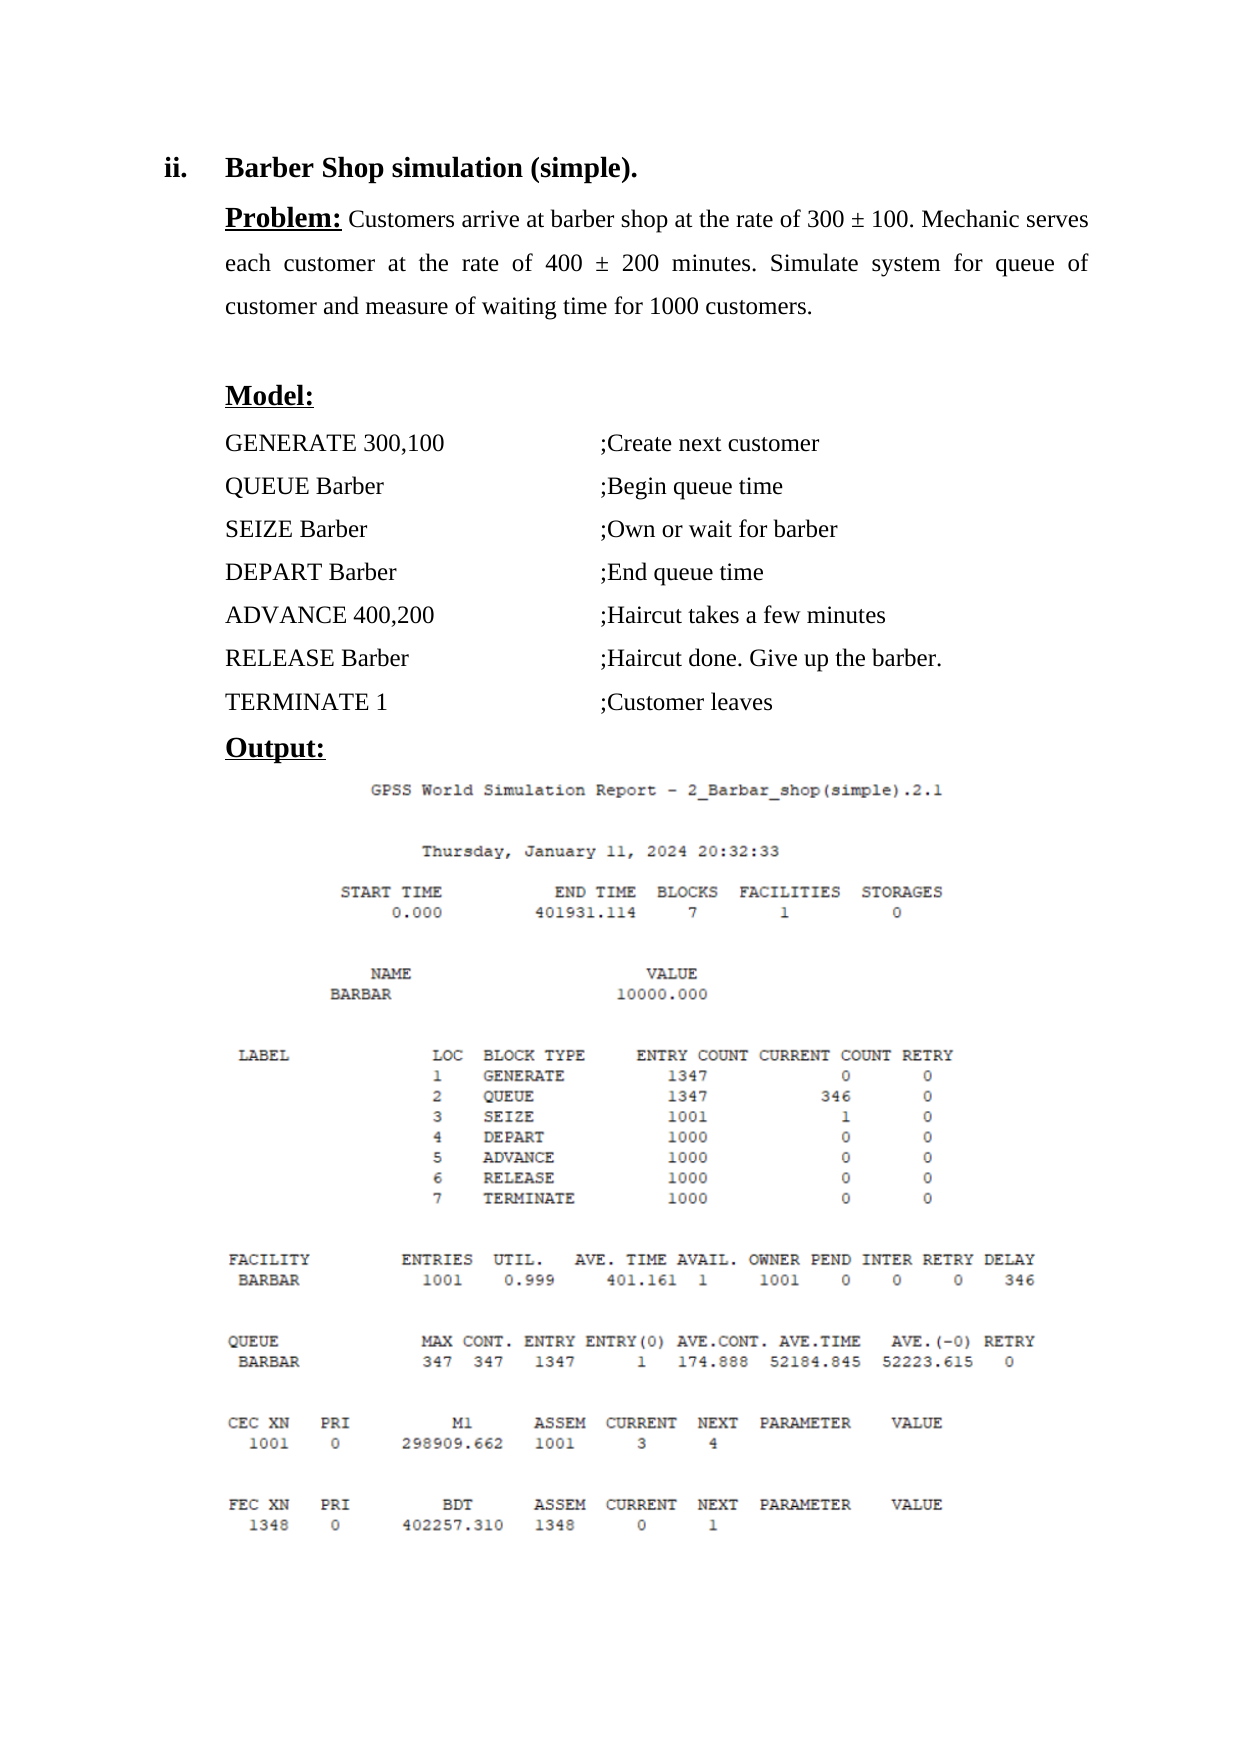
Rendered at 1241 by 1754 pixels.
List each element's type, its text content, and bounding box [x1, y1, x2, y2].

list TERMINATE 1 ;Customer leaves [225, 687, 1090, 715]
list Model: [225, 378, 1090, 411]
list Problem: Customers arrive at barber shop at the rate of 300 ± 100. Mechanic serves each customer at the rate of 400 ± 200 minutes. Simulate system for queue of customer and measure of waiting time for 1000 customers. [225, 200, 1090, 320]
list Barber Shop simulation (simple). [187, 150, 1090, 183]
list SEIZE Barber ;Own or wait for barber [225, 514, 1090, 543]
picture [225, 780, 1078, 1541]
list ADVANCE 400,200 ;Haircut takes a few minutes [225, 600, 1090, 629]
list QUEUE Barber ;Begin queue time [225, 471, 1090, 500]
list GENERATE 300,100 ;Create next customer [225, 428, 1090, 457]
list RELEASE Barber ;Haircut done. Give up the barber. [225, 643, 1090, 672]
list Output: [225, 730, 1090, 763]
list DEPART Barber ;End queue time [225, 557, 1090, 586]
